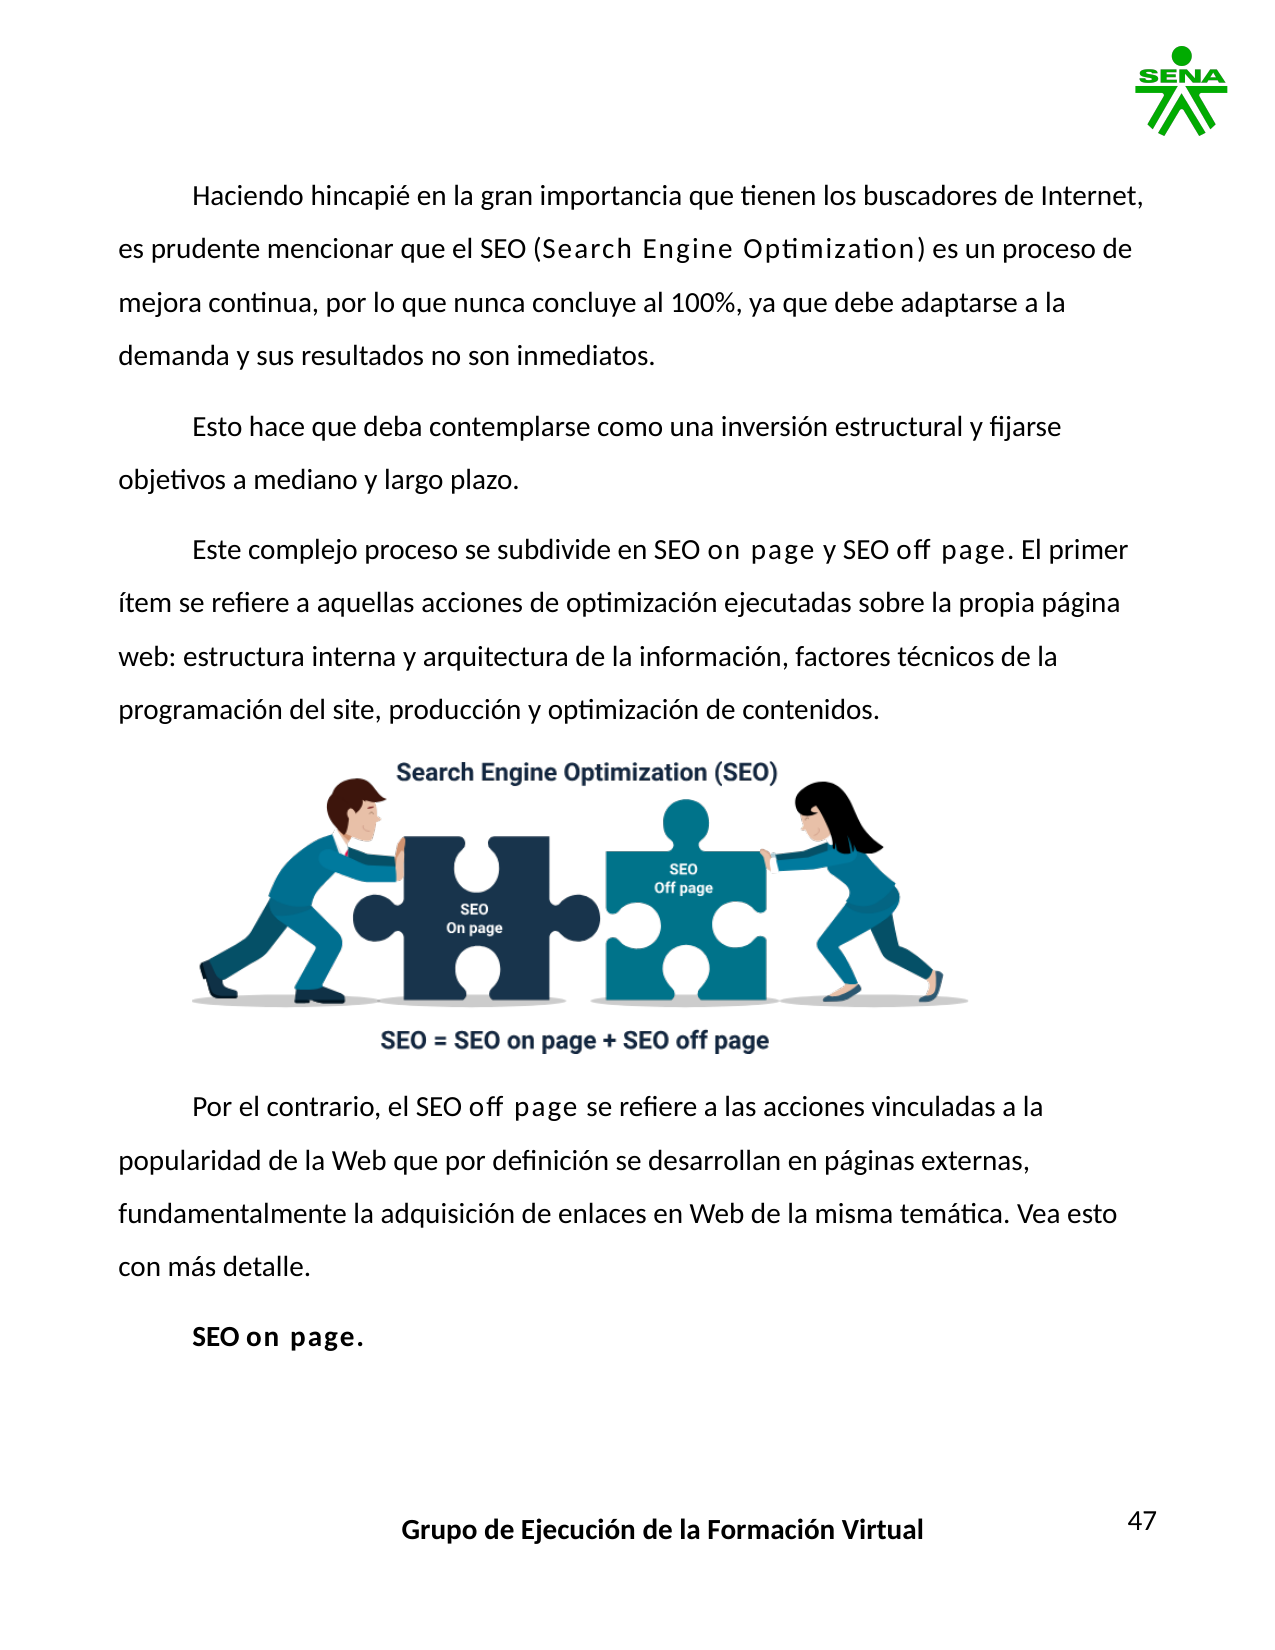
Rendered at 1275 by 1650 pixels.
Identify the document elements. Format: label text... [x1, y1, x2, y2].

text Por el contrario, el SEO off page se refiere a las acciones vinculadas a la popularidad de la Web que por definición se desarrollan en páginas externas, fundamentalmente la adquisición de enlaces en Web de la misma temática. Vea esto con más detalle. [118, 1088, 1157, 1284]
picture [192, 761, 969, 1054]
text SEO on page. [118, 1318, 1157, 1354]
text Haciendo hincapié en la gran importancia que tienen los buscadores de Internet, es prudente mencionar que el SEO (Search Engine Optimization) es un proceso de mejora continua, por lo que nunca concluye al 100%, ya que debe adaptarse a la demanda y sus resultados no son inmediatos. [118, 177, 1157, 373]
picture [1135, 46, 1228, 136]
text Este complejo proceso se subdivide en SEO on page y SEO off page. El primer ítem se refiere a aquellas acciones de optimización ejecutadas sobre la propia página web: estructura interna y arquitectura de la información, factores técnicos de la programación del site, producción y optimización de contenidos. [118, 531, 1157, 727]
text Esto hace que deba contemplarse como una inversión estructural y fijarse objetivos a mediano y largo plazo. [118, 408, 1157, 497]
